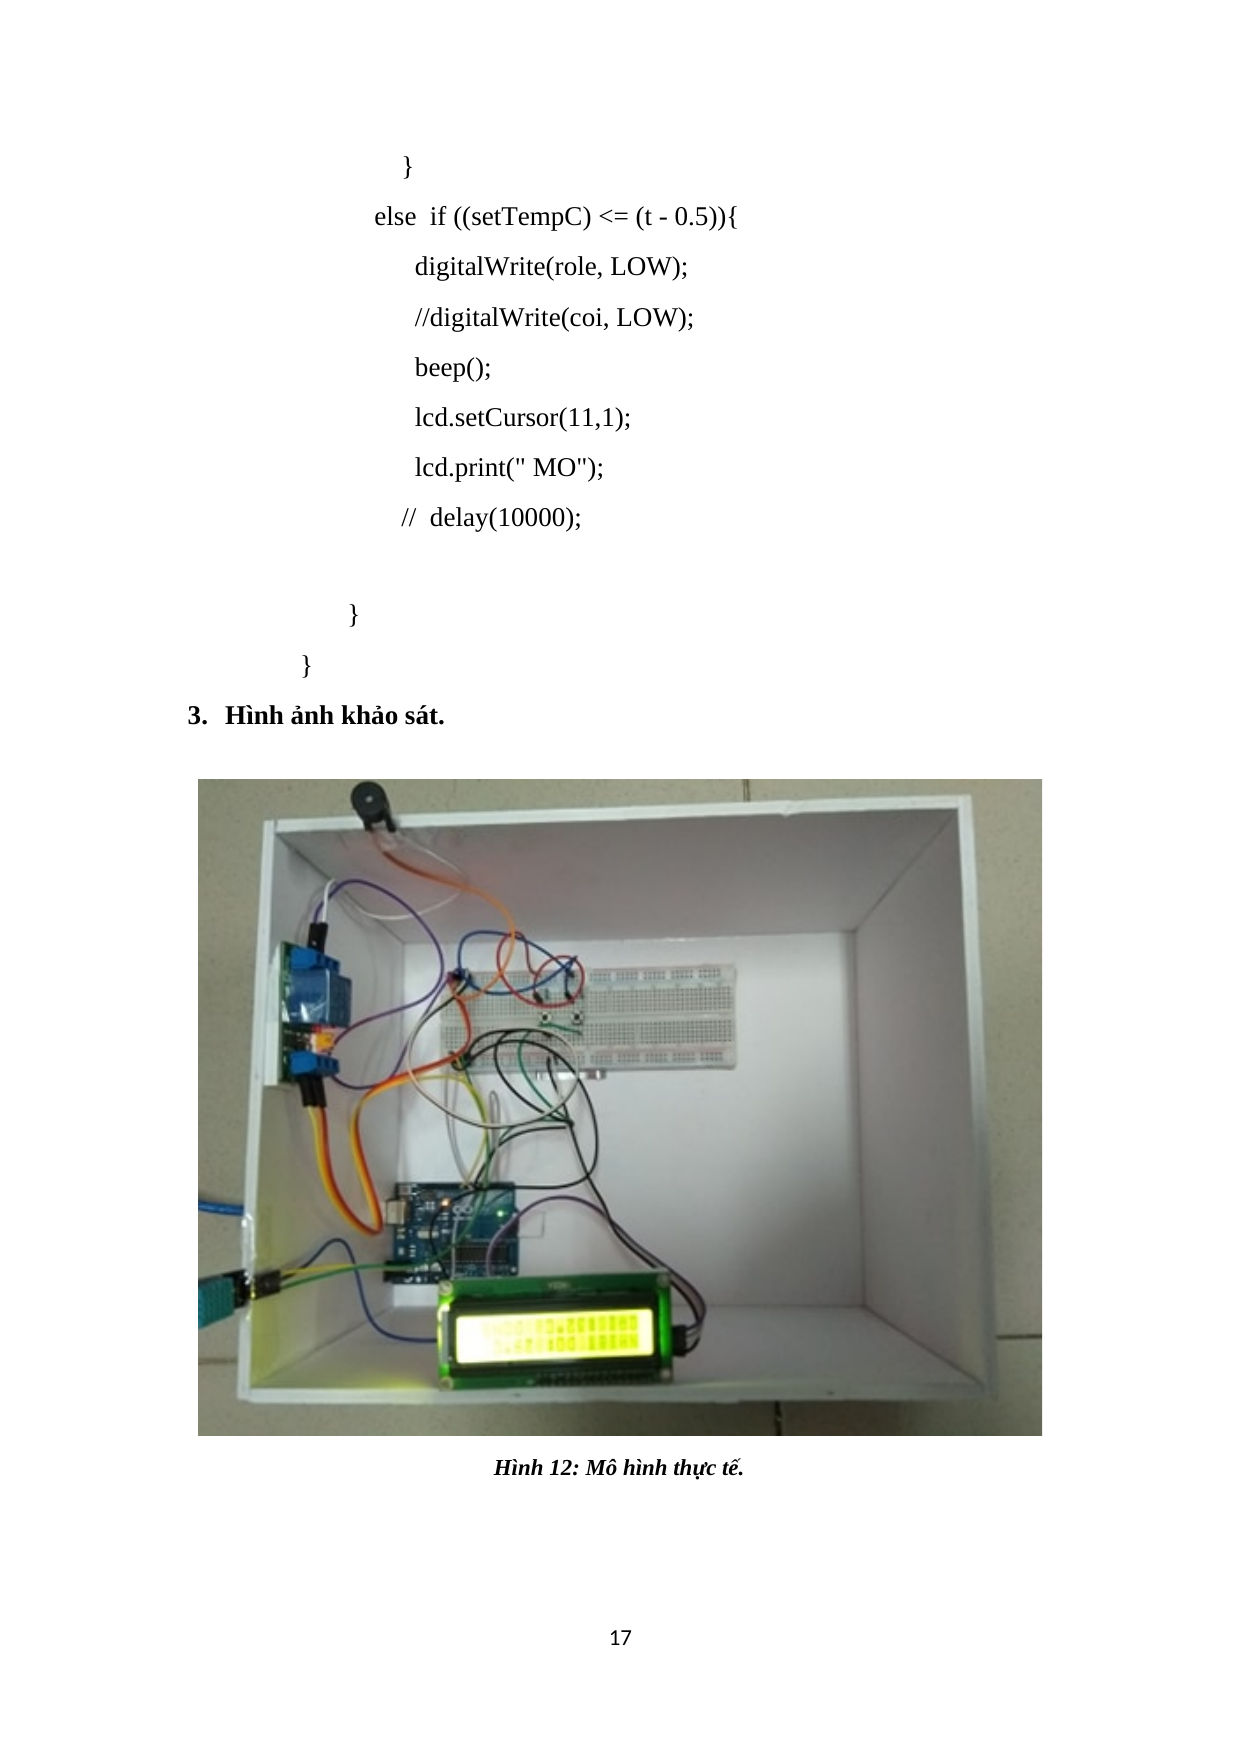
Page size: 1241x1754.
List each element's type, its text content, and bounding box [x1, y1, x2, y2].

text lcd.print(" MO"); [300, 451, 1090, 482]
text //digitalWrite(coi, LOW); [300, 301, 1090, 332]
text } [300, 649, 1090, 680]
text beep(); [300, 351, 1090, 382]
text else if ((setTempC) <= (t - 0.5)){ [300, 200, 1090, 231]
text } [300, 598, 1090, 630]
text lcd.setCursor(11,1); [300, 401, 1090, 432]
text // delay(10000); [300, 501, 1090, 533]
text Hình 12: Mô hình thực tế. [150, 1454, 1090, 1480]
text } [300, 150, 1090, 181]
text digitalWrite(role, LOW); [300, 250, 1090, 282]
subtitle Hình ảnh khảo sát. [187, 699, 1090, 730]
picture [198, 779, 1043, 1436]
